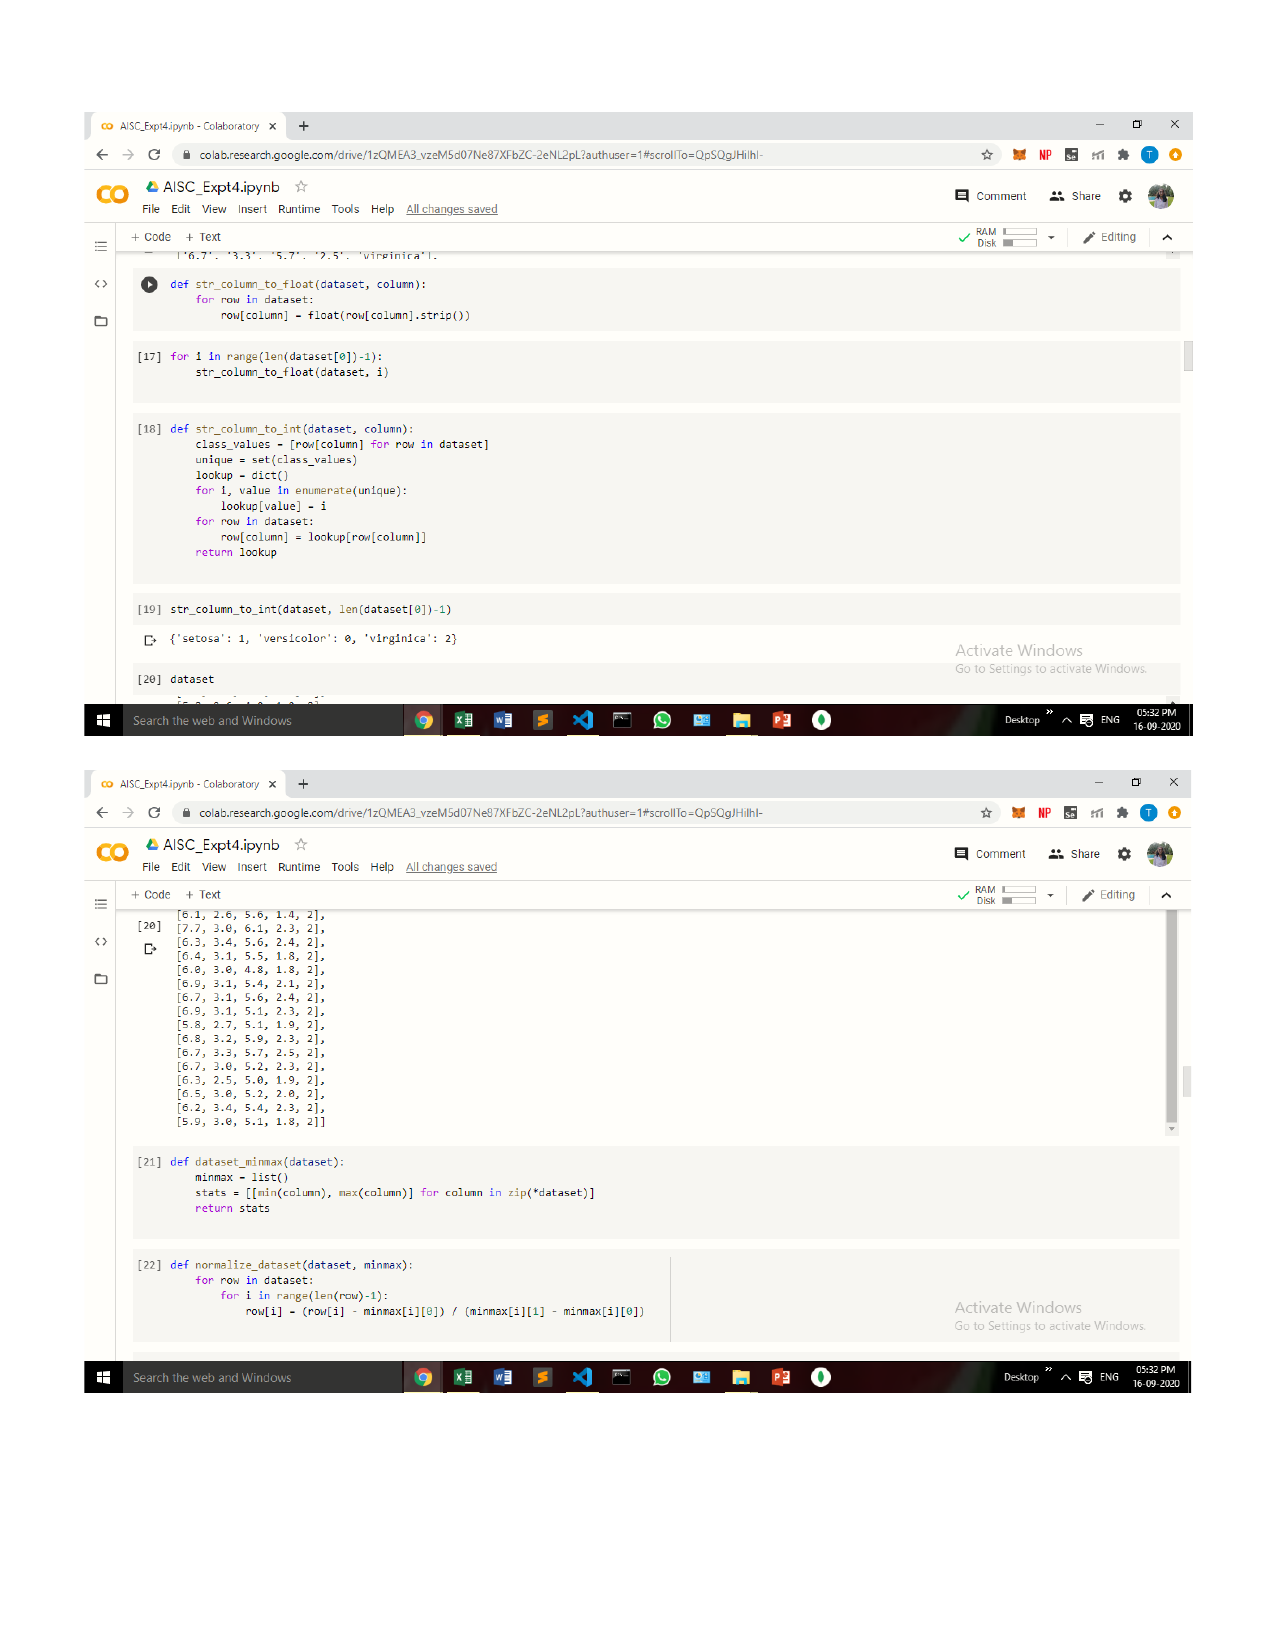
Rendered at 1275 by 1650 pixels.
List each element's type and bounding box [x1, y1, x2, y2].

picture [84, 770, 1192, 1393]
picture [84, 112, 1193, 736]
